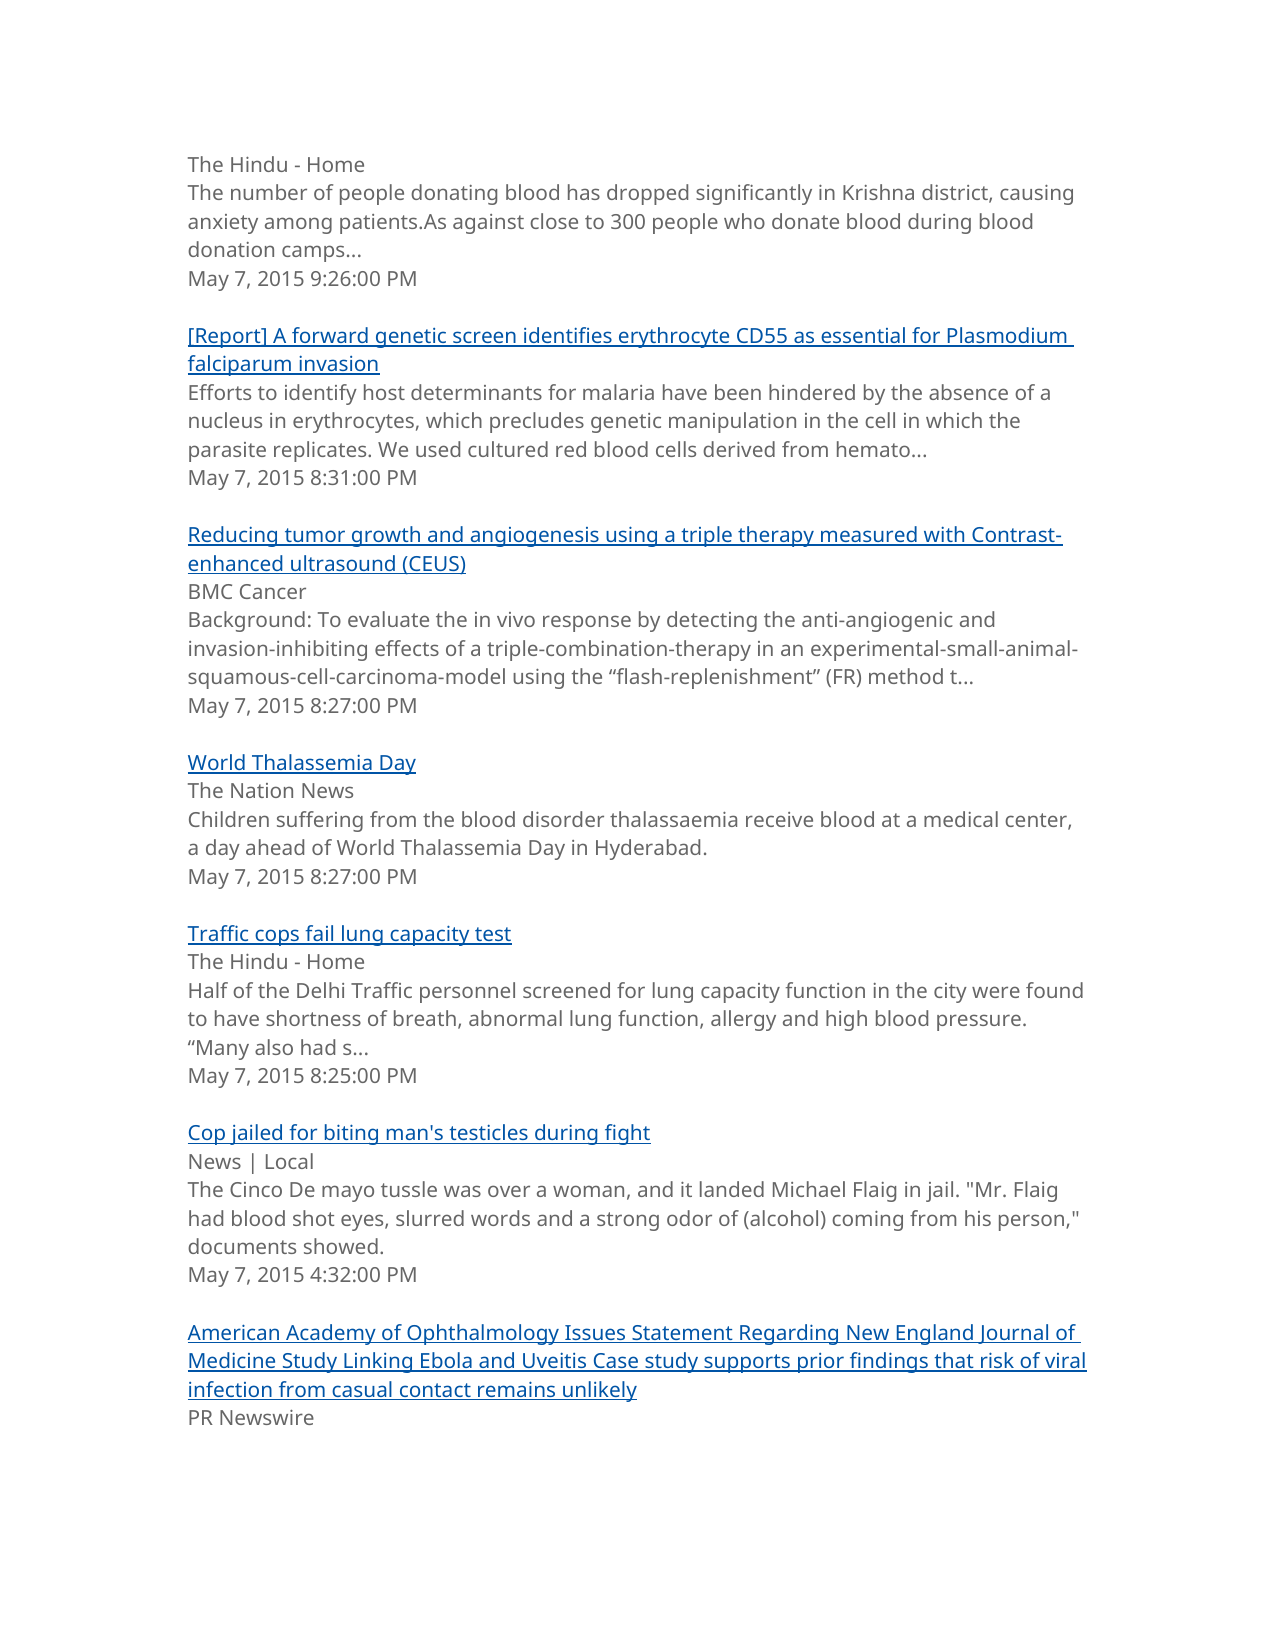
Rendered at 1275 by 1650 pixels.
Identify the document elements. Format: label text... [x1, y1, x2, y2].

text World Thalassemia Day [187, 748, 1087, 777]
text May 7, 2015 8:27:00 PM [187, 691, 1087, 719]
text News | Local [187, 1147, 1087, 1175]
text American Academy of Ophthalmology Issues Statement Regarding New England Journal of Medicine Study Linking Ebola and Uveitis Case study supports prior findings that risk of viral infection from casual contact remains unlikely [187, 1371, 1087, 1403]
text Cop jailed for biting man's testicles during fight [187, 1118, 1087, 1147]
text May 7, 2015 9:26:00 PM [187, 264, 1087, 292]
text The number of people donating blood has dropped significantly in Krishna district, causing anxiety among patients.As against close to 300 people who donate blood during blood donation camps... [187, 178, 1087, 264]
text Half of the Delhi Traffic personnel screened for lung capacity function in the city were found to have shortness of breath, abnormal lung function, allergy and high blood pressure. “Many also had s... [187, 976, 1087, 1061]
text May 7, 2015 4:32:00 PM [187, 1261, 1087, 1289]
text May 7, 2015 8:31:00 PM [187, 463, 1087, 492]
text PR Newswire [187, 1403, 1087, 1432]
text [Report] A forward genetic screen identifies erythrocyte CD55 as essential for Plasmodium falciparum invasion [187, 321, 1087, 378]
text Children suffering from the blood disorder thalassaemia receive blood at a medical center, a day ahead of World Thalassemia Day in Hyderabad. [187, 805, 1087, 862]
text The Nation News [187, 777, 1087, 805]
text The Hindu - Home [187, 150, 1087, 178]
text Efforts to identify host determinants for malaria have been hindered by the absence of a nucleus in erythrocytes, which precludes genetic manipulation in the cell in which the parasite replicates. We used cultured red blood cells derived from hemato... [187, 378, 1087, 463]
text Background: To evaluate the in vivo response by detecting the anti-angiogenic and invasion-inhibiting effects of a triple-combination-therapy in an experimental-small-animal-squamous-cell-carcinoma-model using the “flash-replenishment” (FR) method t... [187, 606, 1087, 691]
text American Academy of Ophthalmology Issues Statement Regarding New England Journal of Medicine Study Linking Ebola and Uveitis Case study supports prior findings that risk of viral infection from casual contact remains unlikely [187, 1318, 1087, 1370]
text May 7, 2015 8:27:00 PM [187, 862, 1087, 890]
text Traffic cops fail lung capacity test [187, 919, 1087, 947]
text May 7, 2015 8:25:00 PM [187, 1061, 1087, 1090]
text The Hindu - Home [187, 947, 1087, 976]
text BMC Cancer [187, 577, 1087, 606]
text The Cinco De mayo tussle was over a woman, and it landed Michael Flaig in jail. "Mr. Flaig had blood shot eyes, slurred words and a strong odor of (alcohol) coming from his person," documents showed. [187, 1175, 1087, 1261]
text Reducing tumor growth and angiogenesis using a triple therapy measured with Contrast-enhanced ultrasound (CEUS) [187, 520, 1087, 577]
